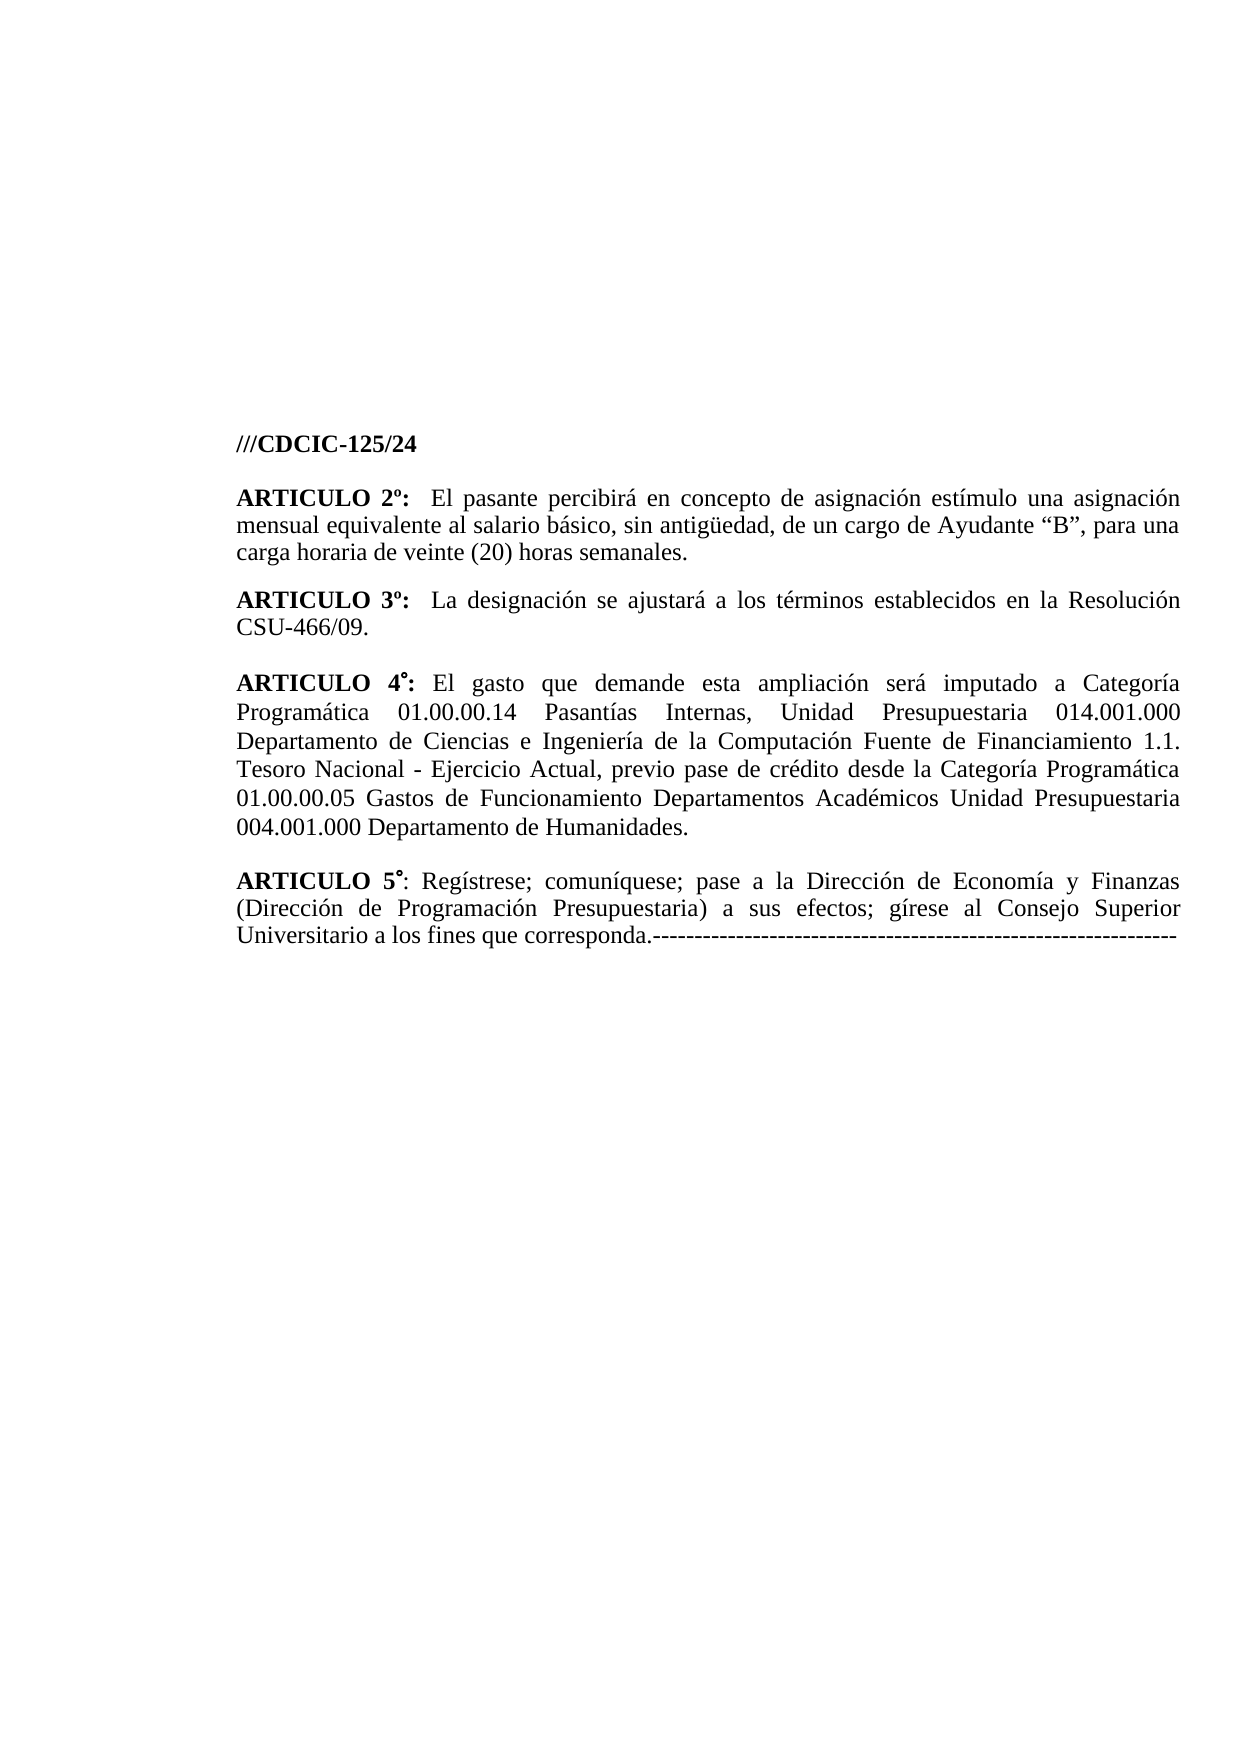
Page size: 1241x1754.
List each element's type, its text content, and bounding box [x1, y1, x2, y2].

text ARTICULO 2º: El pasante percibirá en concepto de asignación estímulo una asignación mensual equivalente al salario básico, sin antigüedad, de un cargo de Ayudante “B”, para una carga horaria de veinte (20) horas semanales. [236, 485, 1181, 566]
text ARTICULO 4: El gasto que demande esta ampliación será imputado a Categoría Programática 01.00.00.14 Pasantías Internas, Unidad Presupuestaria 014.001.000 Departamento de Ciencias e Ingeniería de la Computación Fuente de Financiamiento 1.1. Tesoro Nacional - Ejercicio Actual, previo pase de crédito desde la Categoría Programática 01.00.00.05 Gastos de Funcionamiento Departamentos Académicos Unidad Presupuestaria 004.001.000 Departamento de Humanidades. [236, 668, 1181, 841]
text ARTICULO 5: Regístrese; comuníquese; pase a la Dirección de Economía y Finanzas (Dirección de Programación Presupuestaria) a sus efectos; gírese al Consejo Superior Universitario a los fines que corresponda.--------------------------------------------------------------- [236, 868, 1181, 949]
text ///CDCIC-125/24 [236, 431, 1181, 458]
text ARTICULO 3º: La designación se ajustará a los términos establecidos en la Resolución CSU-466/09. [236, 587, 1181, 641]
